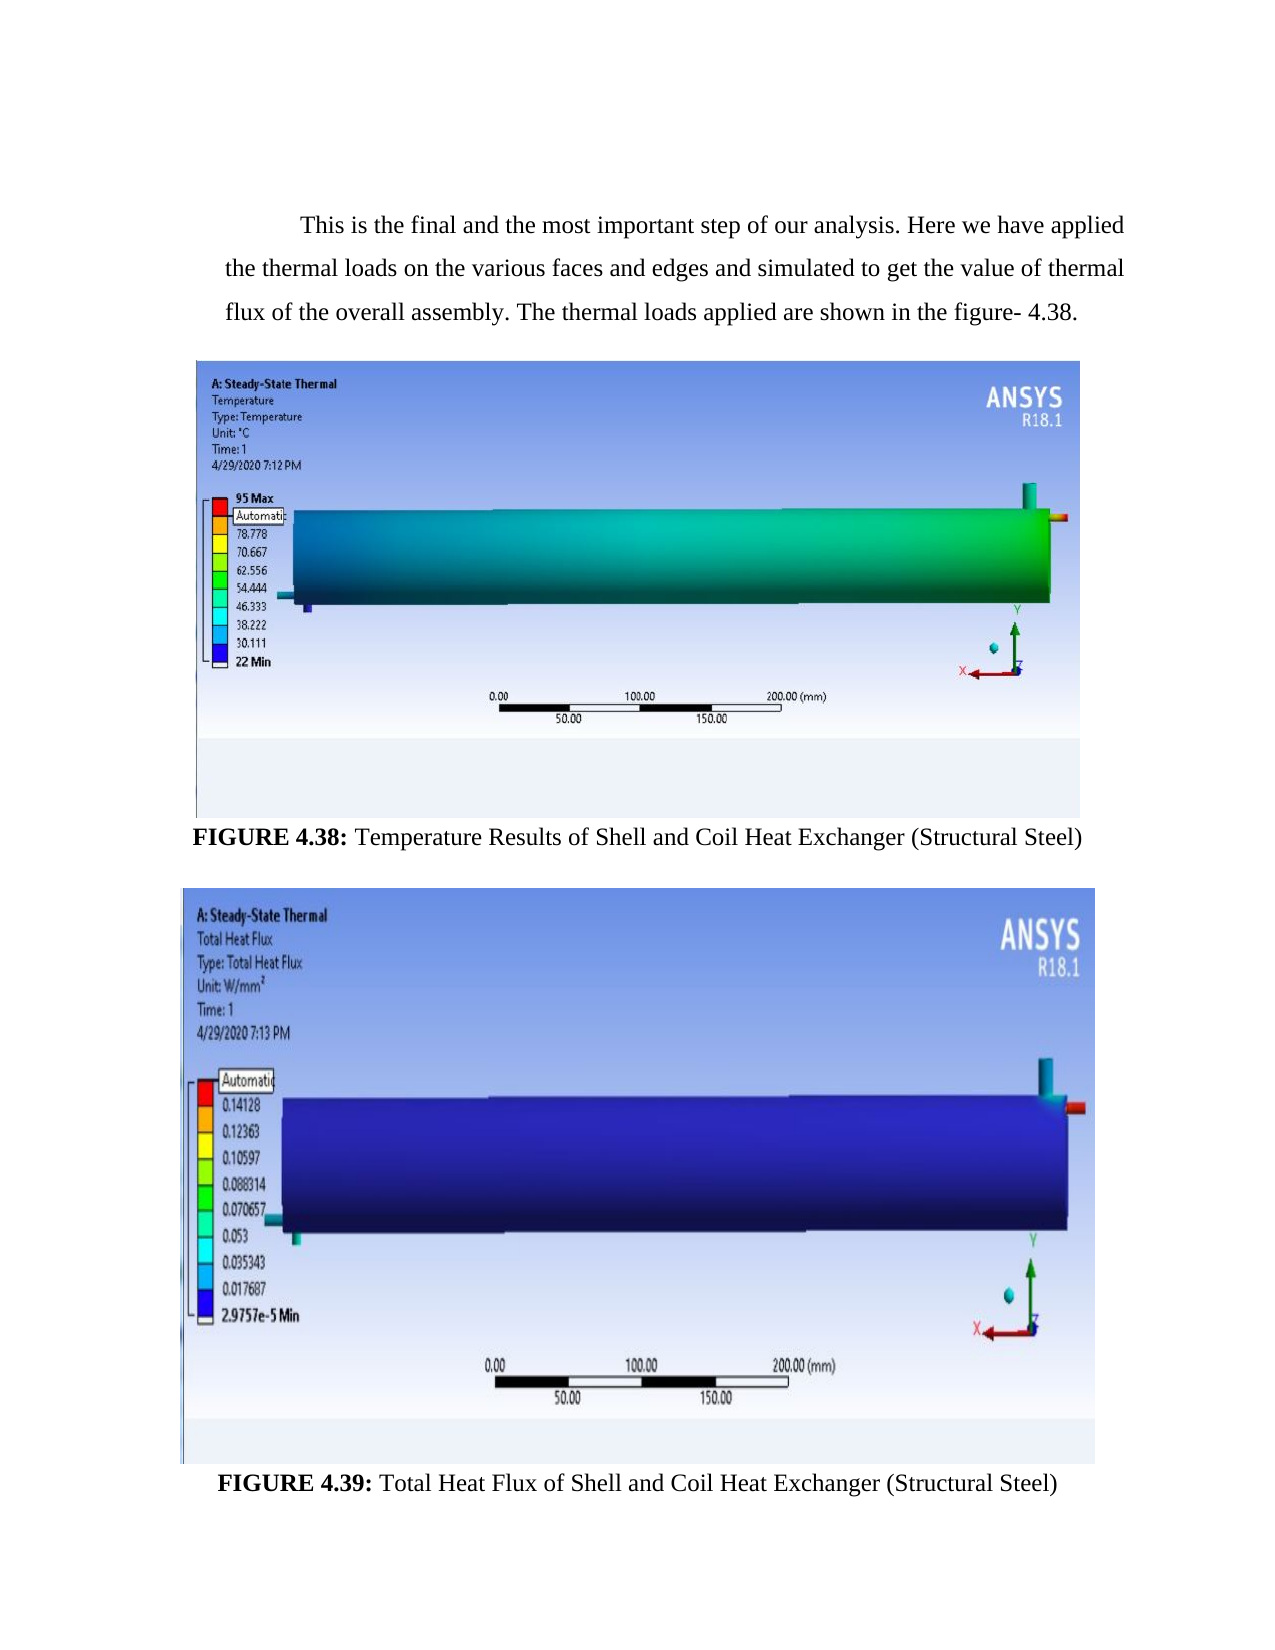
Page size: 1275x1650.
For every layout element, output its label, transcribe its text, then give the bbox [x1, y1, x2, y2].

text FIGURE 4.38: Temperature Results of Shell and Coil Heat Exchanger (Structural Steel) [150, 822, 1125, 851]
picture [195, 360, 1080, 818]
text This is the final and the most important step of our analysis. Here we have applied the thermal loads on the various faces and edges and simulated to get the value of thermal flux of the overall assembly. The thermal loads applied are shown in the figure- 4.38. [225, 210, 1125, 325]
text FIGURE 4.39: Total Heat Flux of Shell and Coil Heat Exchanger (Structural Steel) [150, 1468, 1125, 1497]
picture [180, 888, 1095, 1464]
